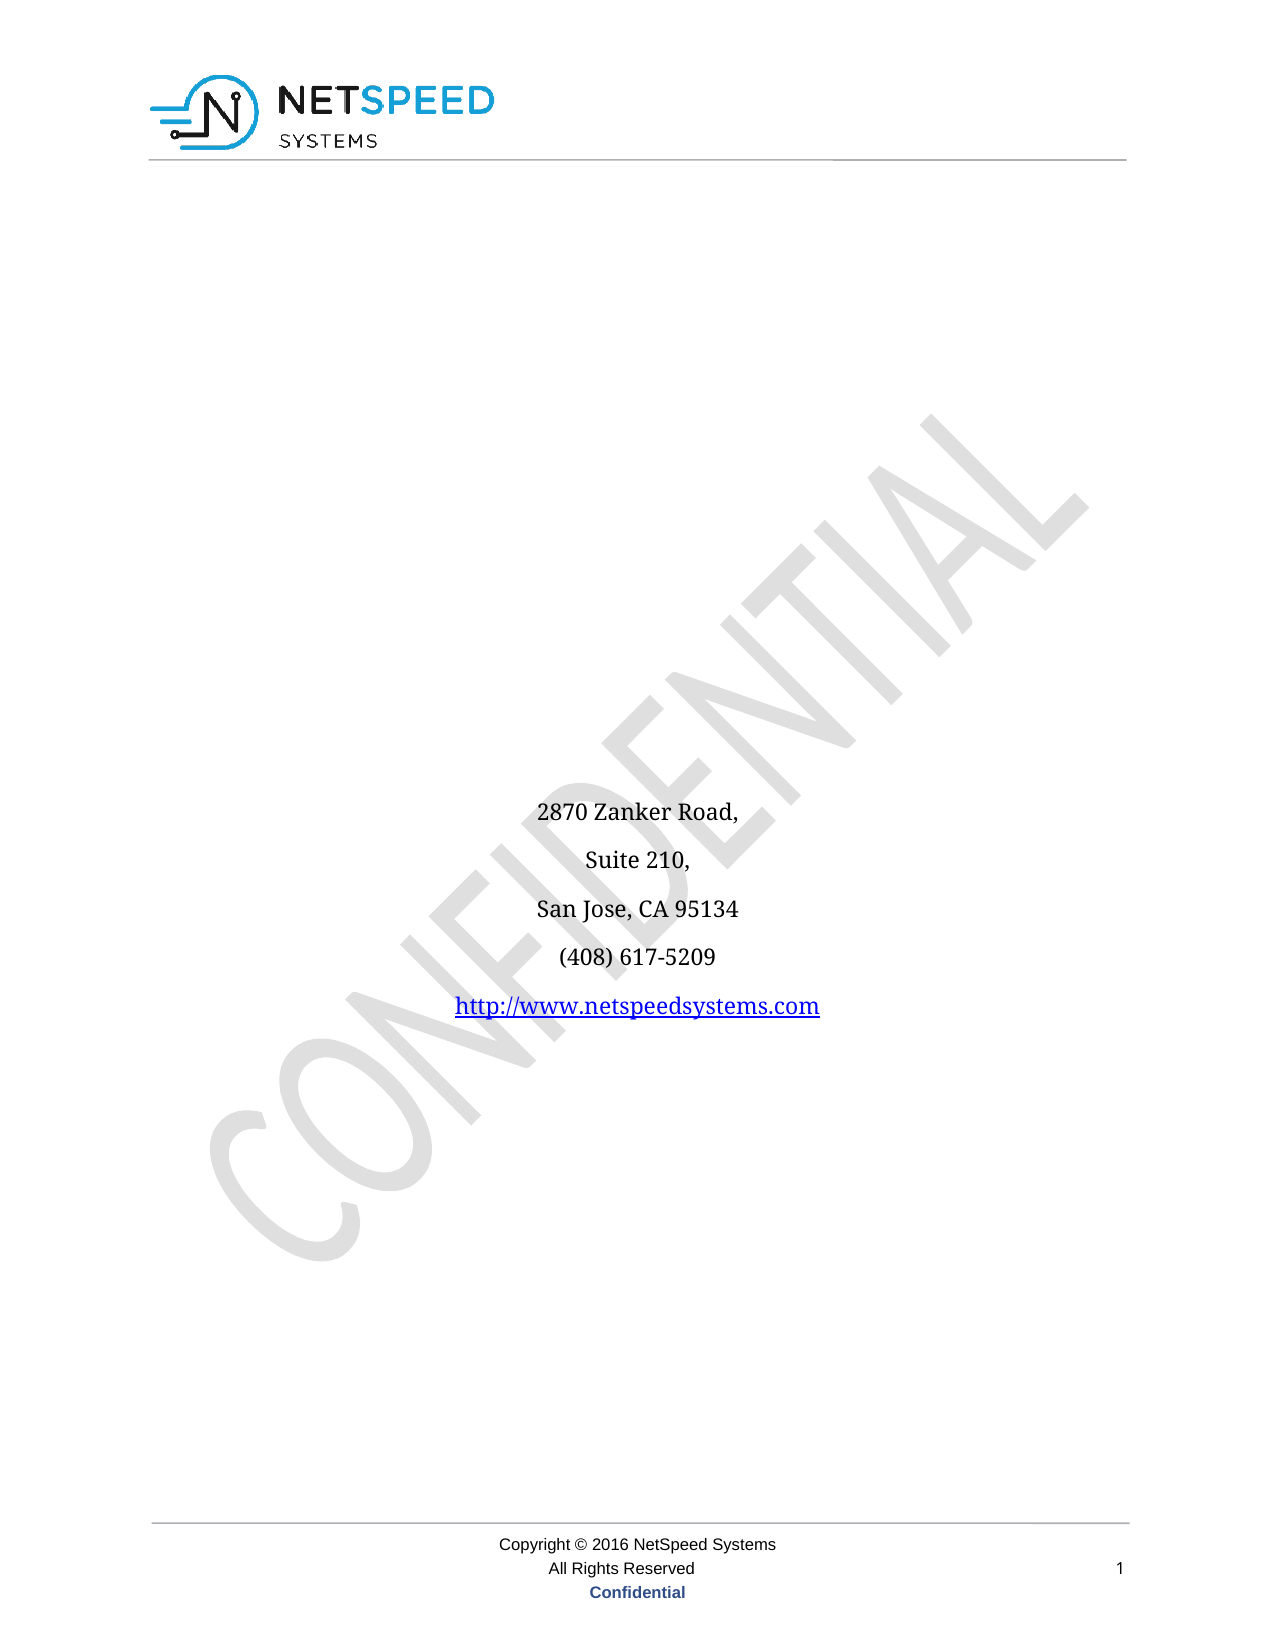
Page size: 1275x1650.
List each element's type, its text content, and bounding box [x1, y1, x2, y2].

text Suite 210, [150, 844, 1125, 876]
text 2870 Zanker Road, [150, 796, 1125, 827]
text (408) 617-5209 [150, 941, 1125, 973]
picture [150, 75, 495, 150]
text San Jose, CA 95134 [150, 893, 1125, 924]
text http://www.netspeedsystems.com [150, 990, 1125, 1021]
